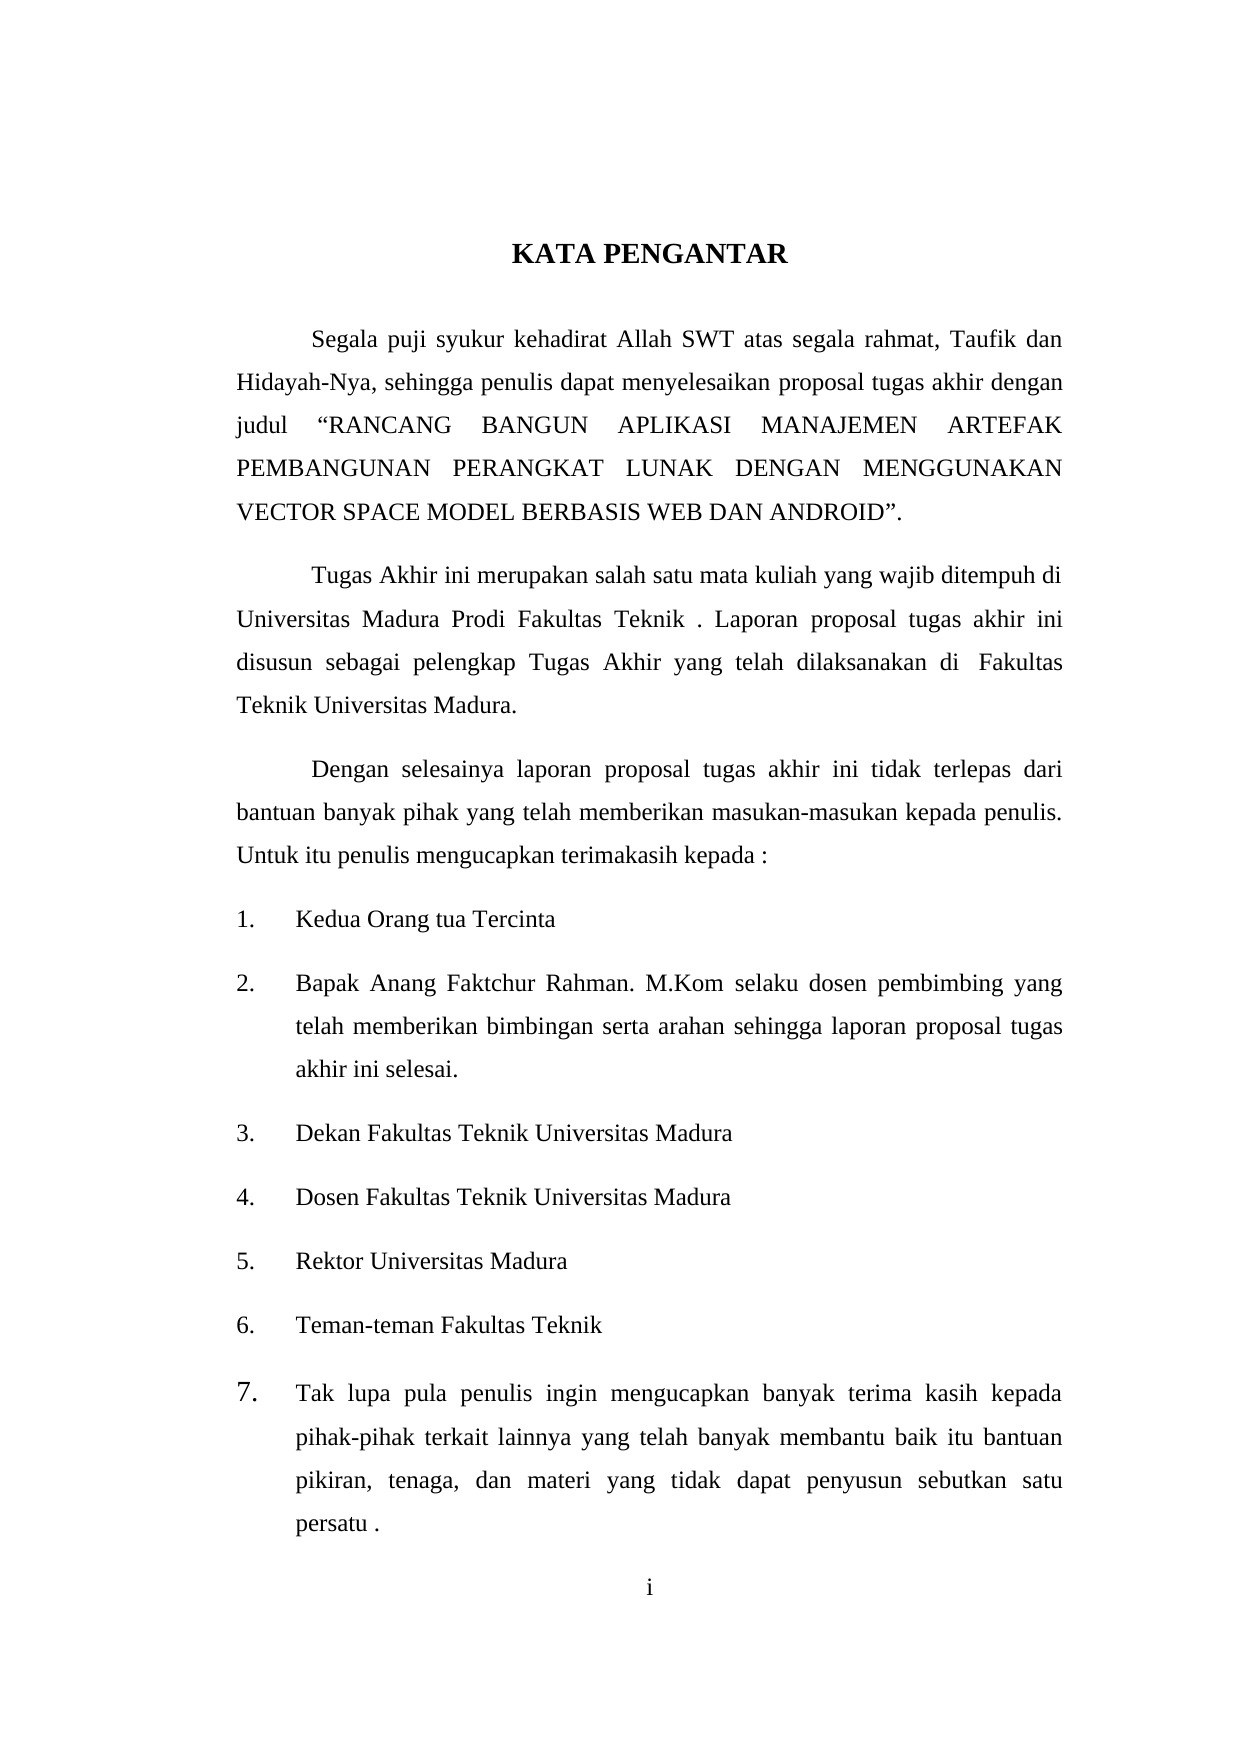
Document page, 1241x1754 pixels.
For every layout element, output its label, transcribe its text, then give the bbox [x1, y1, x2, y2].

list Tak lupa pula penulis ingin mengucapkan banyak terima kasih kepada pihak-pihak terkait lainnya yang telah banyak membantu baik itu bantuan pikiran, tenaga, dan materi yang tidak dapat penyusun sebutkan satu persatu . [236, 1374, 1063, 1537]
list Dekan Fakultas Teknik Universitas Madura [236, 1118, 1063, 1147]
text KATA PENGANTAR [236, 236, 1063, 270]
list Bapak Anang Faktchur Rahman. M.Kom selaku dosen pembimbing yang telah memberikan bimbingan serta arahan sehingga laporan proposal tugas akhir ini selesai. [236, 968, 1063, 1083]
list Rektor Universitas Madura [236, 1246, 1063, 1275]
list Teman-teman Fakultas Teknik [236, 1310, 1063, 1339]
text Segala puji syukur kehadirat Allah SWT atas segala rahmat, Taufik dan Hidayah-Nya, sehingga penulis dapat menyelesaikan proposal tugas akhir dengan judul “RANCANG BANGUN APLIKASI MANAJEMEN ARTEFAK PEMBANGUNAN PERANGKAT LUNAK DENGAN MENGGUNAKAN VECTOR SPACE MODEL BERBASIS WEB DAN ANDROID”. [236, 324, 1063, 525]
text Tugas Akhir ini merupakan salah satu mata kuliah yang wajib ditempuh di Universitas Madura Prodi Fakultas Teknik . Laporan proposal tugas akhir ini disusun sebagai pelengkap Tugas Akhir yang telah dilaksanakan di Fakultas Teknik Universitas Madura. [236, 561, 1063, 719]
list Dosen Fakultas Teknik Universitas Madura [236, 1182, 1063, 1211]
list Kedua Orang tua Tercinta [236, 904, 1063, 933]
text Dengan selesainya laporan proposal tugas akhir ini tidak terlepas dari bantuan banyak pihak yang telah memberikan masukan-masukan kepada penulis. Untuk itu penulis mengucapkan terimakasih kepada : [236, 754, 1063, 869]
